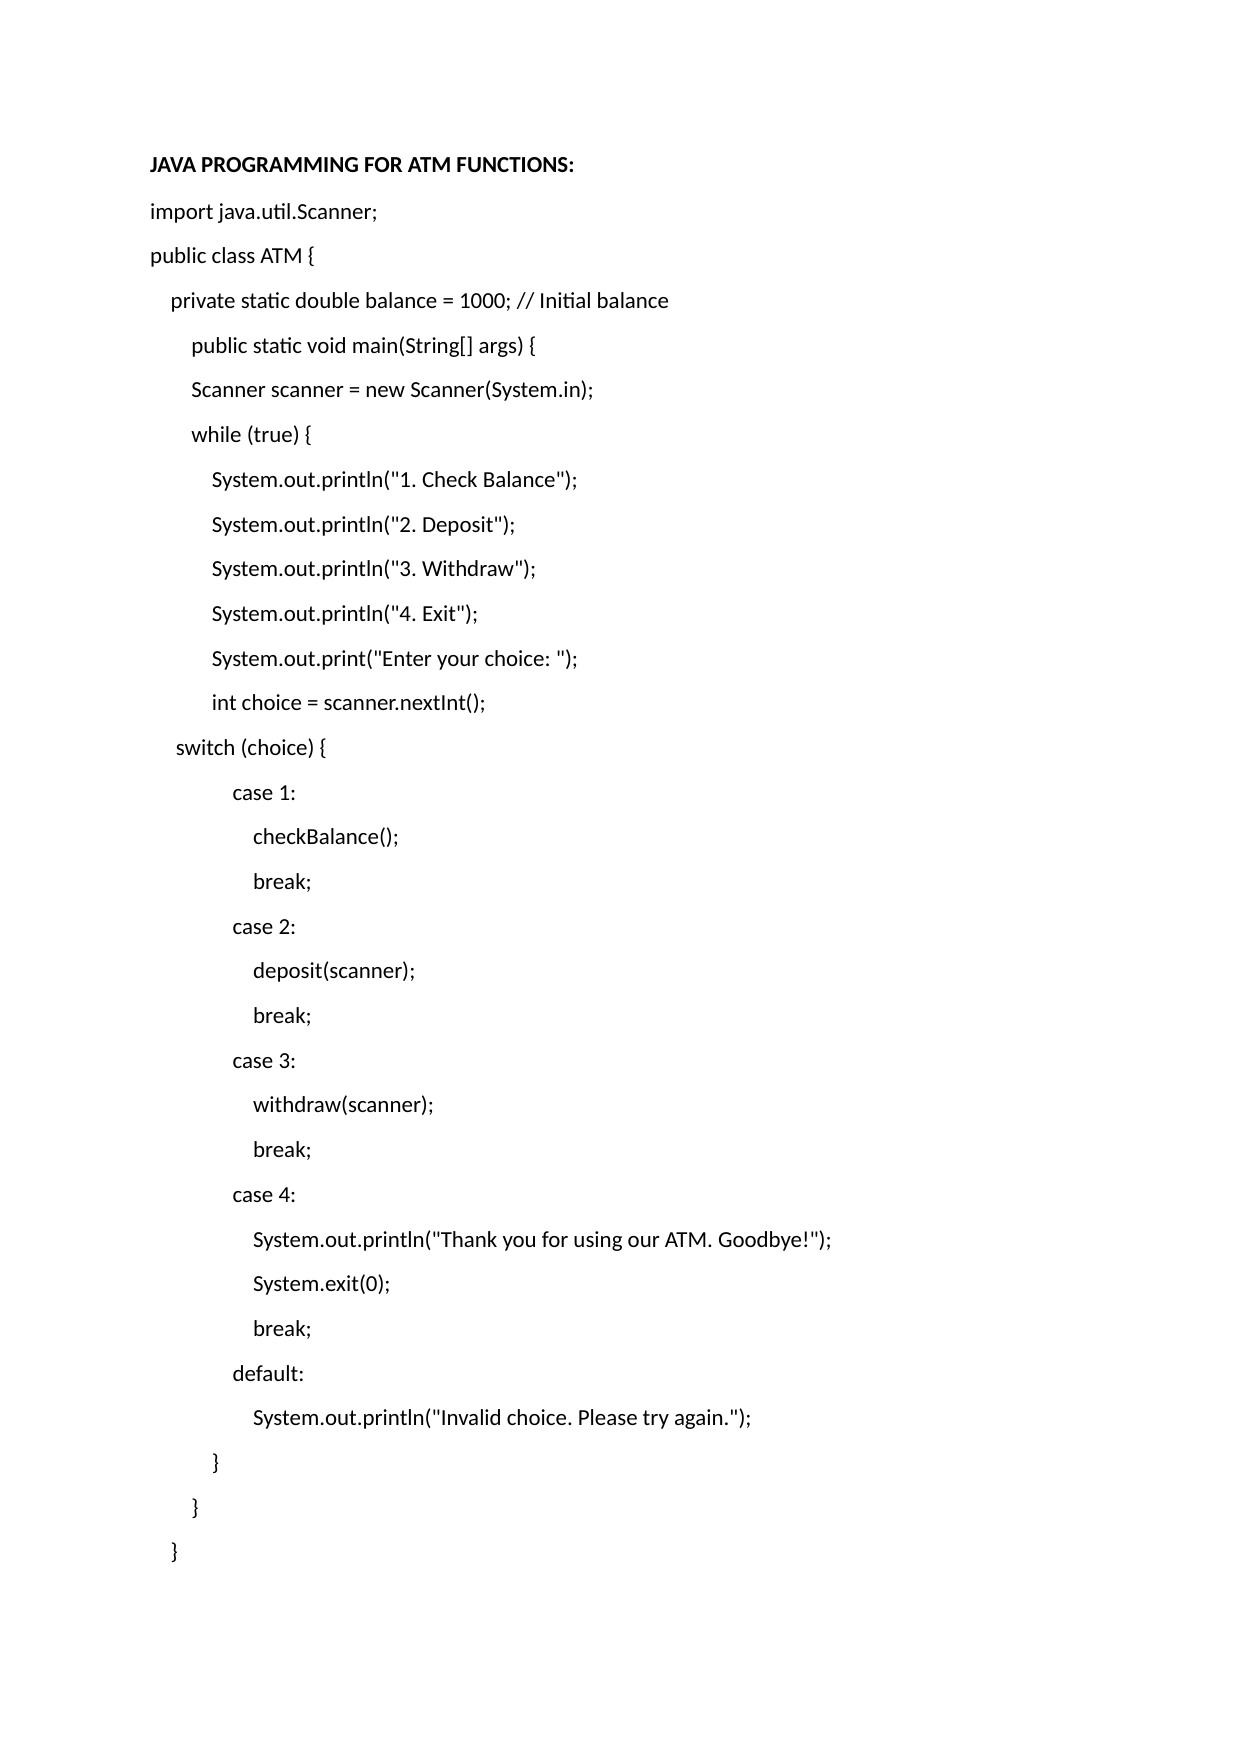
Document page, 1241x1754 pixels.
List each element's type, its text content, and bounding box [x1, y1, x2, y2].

text private static double balance = 1000; // Initial balance [150, 286, 1090, 314]
text while (true) { [150, 420, 1090, 448]
text break; [150, 1314, 1090, 1342]
text } [150, 1448, 1090, 1476]
text } [150, 1537, 1090, 1566]
text break; [150, 1001, 1090, 1029]
text public static void main(String[] args) { [150, 331, 1090, 359]
text break; [150, 867, 1090, 895]
text public class ATM { [150, 242, 1090, 269]
text case 4: [150, 1180, 1090, 1208]
text System.exit(0); [150, 1269, 1090, 1297]
text JAVA PROGRAMMING FOR ATM FUNCTIONS: [150, 150, 1090, 178]
text case 2: [150, 912, 1090, 940]
text case 3: [150, 1046, 1090, 1074]
text System.out.println("Invalid choice. Please try again."); [150, 1403, 1090, 1431]
text System.out.print("Enter your choice: "); [150, 644, 1090, 672]
text System.out.println("1. Check Balance"); [150, 465, 1090, 493]
text withdraw(scanner); [150, 1091, 1090, 1119]
text System.out.println("2. Deposit"); [150, 510, 1090, 538]
text break; [150, 1135, 1090, 1163]
text case 1: [150, 778, 1090, 806]
text switch (choice) { [150, 733, 1090, 761]
text Scanner scanner = new Scanner(System.in); [150, 376, 1090, 404]
text int choice = scanner.nextInt(); [150, 688, 1090, 716]
text System.out.println("Thank you for using our ATM. Goodbye!"); [150, 1225, 1090, 1253]
text } [150, 1493, 1090, 1521]
text import java.util.Scanner; [150, 197, 1090, 225]
text System.out.println("3. Withdraw"); [150, 554, 1090, 582]
text default: [150, 1359, 1090, 1387]
text checkBalance(); [150, 822, 1090, 851]
text System.out.println("4. Exit"); [150, 599, 1090, 627]
text deposit(scanner); [150, 957, 1090, 984]
